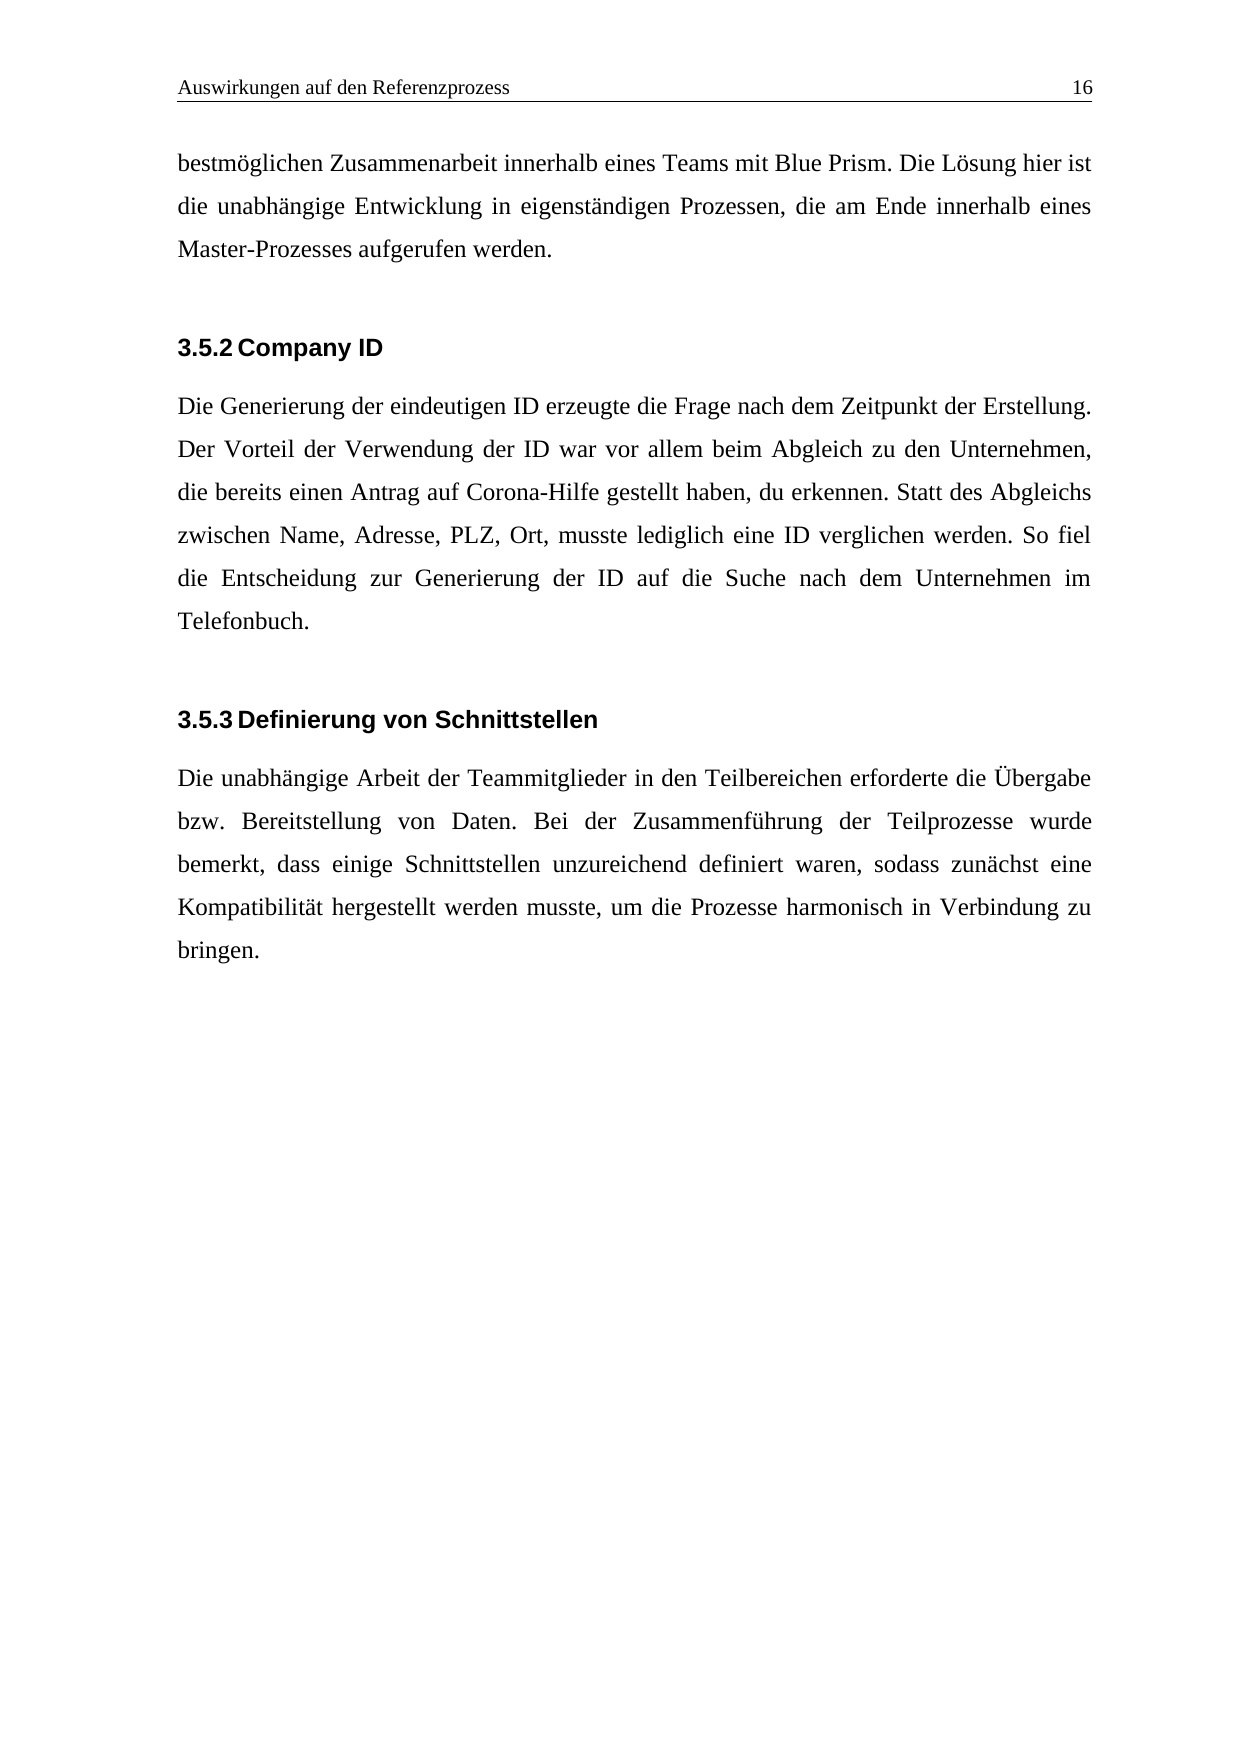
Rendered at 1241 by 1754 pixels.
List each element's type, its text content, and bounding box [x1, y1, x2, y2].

text Die unabhängige Arbeit der Teammitglieder in den Teilbereichen erforderte die Übergabe bzw. Bereitstellung von Daten. Bei der Zusammenführung der Teilprozesse wurde bemerkt, dass einige Schnittstellen unzureichend definiert waren, sodass zunächst eine Kompatibilität hergestellt werden musste, um die Prozesse harmonisch in Verbindung zu bringen. [177, 763, 1092, 964]
text Die Generierung der eindeutigen ID erzeugte die Frage nach dem Zeitpunkt der Erstellung. Der Vorteil der Verwendung der ID war vor allem beim Abgleich zu den Unternehmen, die bereits einen Antrag auf Corona-Hilfe gestellt haben, du erkennen. Statt des Abgleichs zwischen Name, Adresse, PLZ, Ort, musste lediglich eine ID verglichen werden. So fiel die Entscheidung zur Generierung der ID auf die Suche nach dem Unternehmen im Telefonbuch. [177, 391, 1092, 635]
subtitle Definierung von Schnittstellen [177, 705, 1092, 734]
subtitle Company ID [177, 333, 1092, 361]
